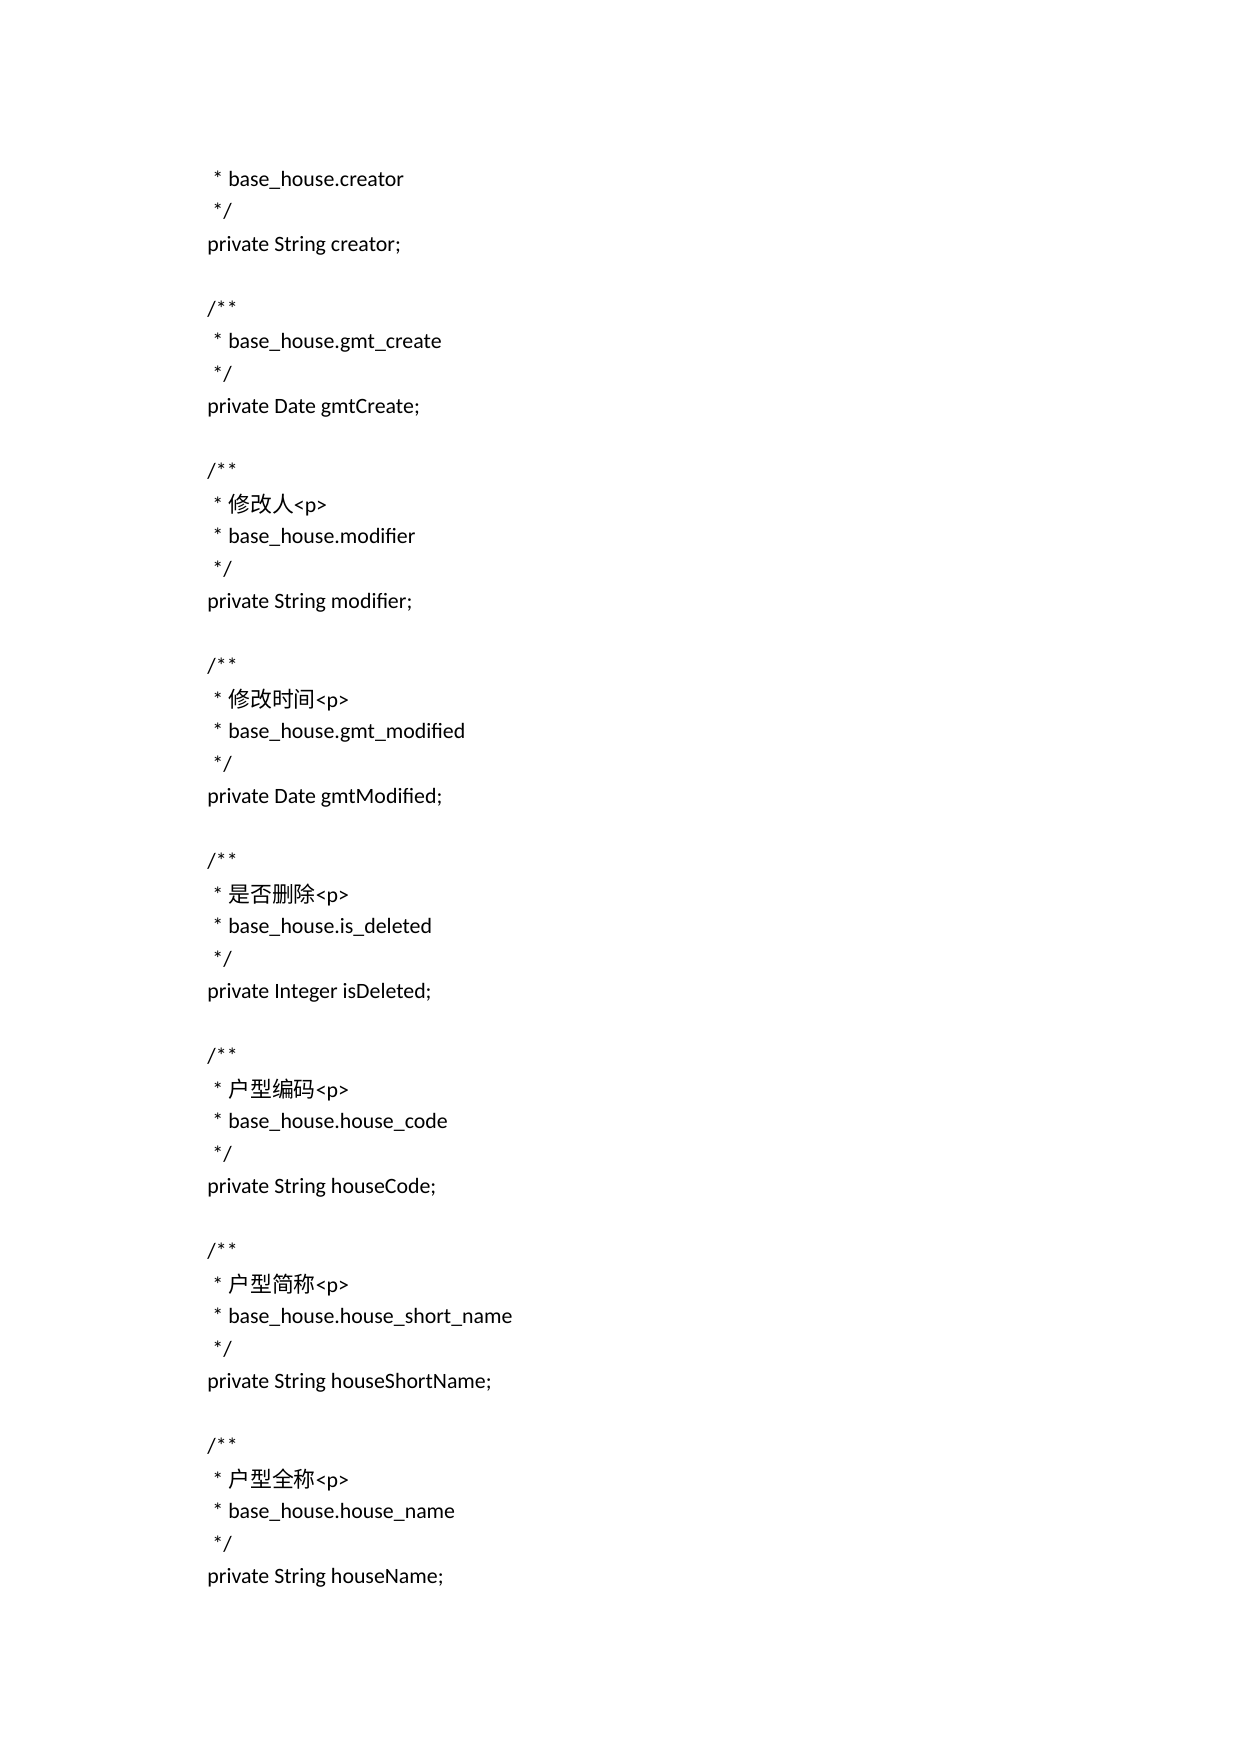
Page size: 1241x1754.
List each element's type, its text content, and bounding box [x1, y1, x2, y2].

text /** [187, 454, 1053, 487]
text /** [187, 649, 1053, 682]
text * base_house.house_code [187, 1104, 1053, 1137]
text /** [187, 1429, 1053, 1462]
text private String modifier; [187, 584, 1053, 617]
text * base_house.is_deleted [187, 909, 1053, 942]
text * 是否删除<p> [187, 877, 1053, 909]
text */ [187, 357, 1053, 389]
text * 户型全称<p> [187, 1462, 1053, 1494]
text private String houseCode; [187, 1169, 1053, 1202]
text private String creator; [187, 227, 1053, 259]
text private String houseShortName; [187, 1364, 1053, 1397]
text */ [187, 747, 1053, 779]
text * base_house.gmt_modified [187, 714, 1053, 747]
text * base_house.modifier [187, 519, 1053, 552]
text */ [187, 1137, 1053, 1169]
text /** [187, 292, 1053, 324]
text * base_house.house_short_name [187, 1299, 1053, 1332]
text /** [187, 1234, 1053, 1267]
text private String houseName; [187, 1559, 1053, 1592]
text /** [187, 844, 1053, 877]
text * base_house.house_name [187, 1494, 1053, 1527]
text * base_house.creator [187, 162, 1053, 194]
text private Date gmtModified; [187, 779, 1053, 812]
text /** [187, 1039, 1053, 1072]
text * 户型编码<p> [187, 1072, 1053, 1104]
text */ [187, 942, 1053, 974]
text * 户型简称<p> [187, 1267, 1053, 1299]
text * 修改人<p> [187, 487, 1053, 519]
text */ [187, 194, 1053, 227]
text */ [187, 1332, 1053, 1364]
text * base_house.gmt_create [187, 324, 1053, 357]
text * 修改时间<p> [187, 682, 1053, 714]
text private Date gmtCreate; [187, 389, 1053, 422]
text */ [187, 1527, 1053, 1559]
text */ [187, 552, 1053, 584]
text private Integer isDeleted; [187, 974, 1053, 1007]
